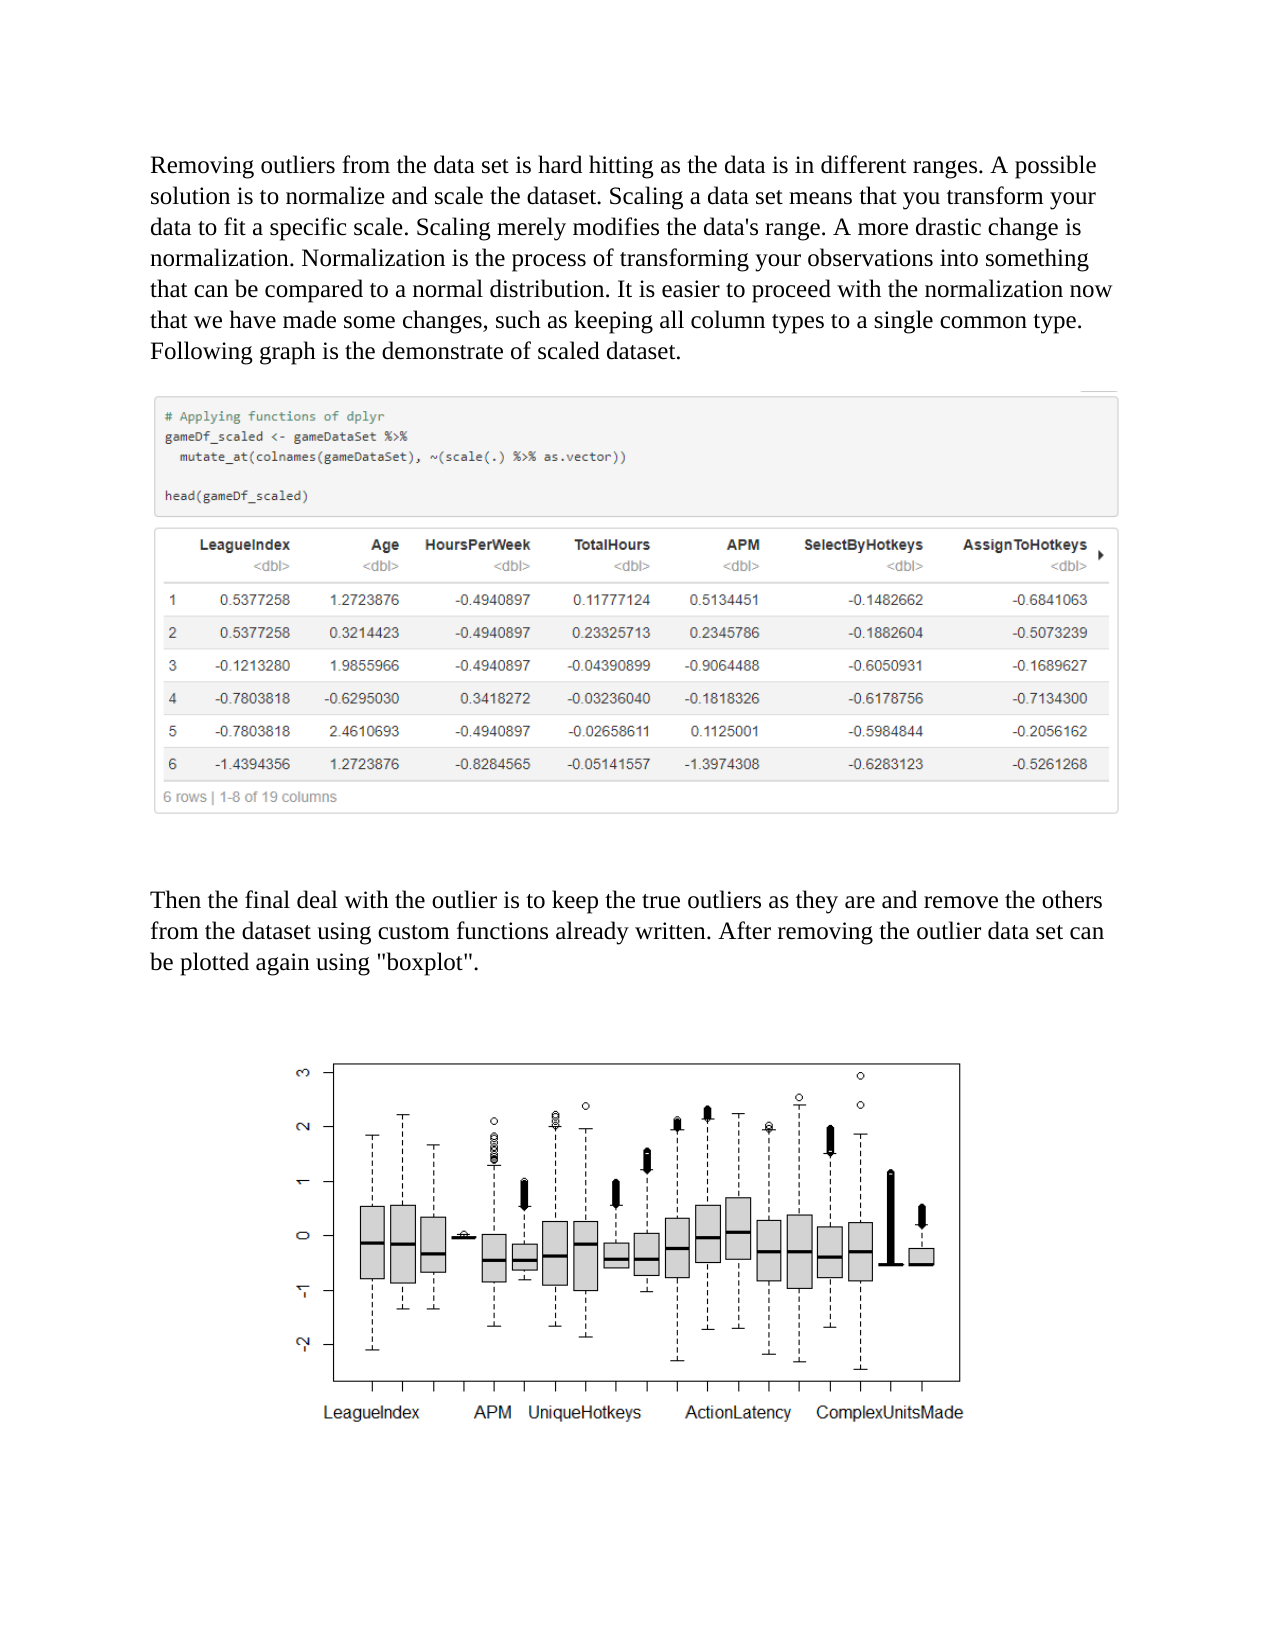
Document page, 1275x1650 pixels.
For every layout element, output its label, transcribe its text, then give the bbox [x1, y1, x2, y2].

picture [150, 391, 1125, 819]
text Removing outliers from the data set is hard hitting as the data is in different ranges. A possible solution is to normalize and scale the dataset. Scaling a data set means that you transform your data to fit a specific scale. Scaling merely modifies the data's range. A more drastic change is normalization. Normalization is the process of transforming your observations into something that can be compared to a normal distribution. It is easier to proceed with the normalization now that we have made some changes, such as keeping all column types to a single common type. Following graph is the demonstrate of scaled dataset. [150, 150, 1125, 365]
text Then the final deal with the outlier is to keep the true outliers as they are and remove the others from the dataset using custom functions already written. After removing the outlier data set can be plotted again using "boxplot". [150, 885, 1125, 976]
picture [291, 1030, 984, 1439]
